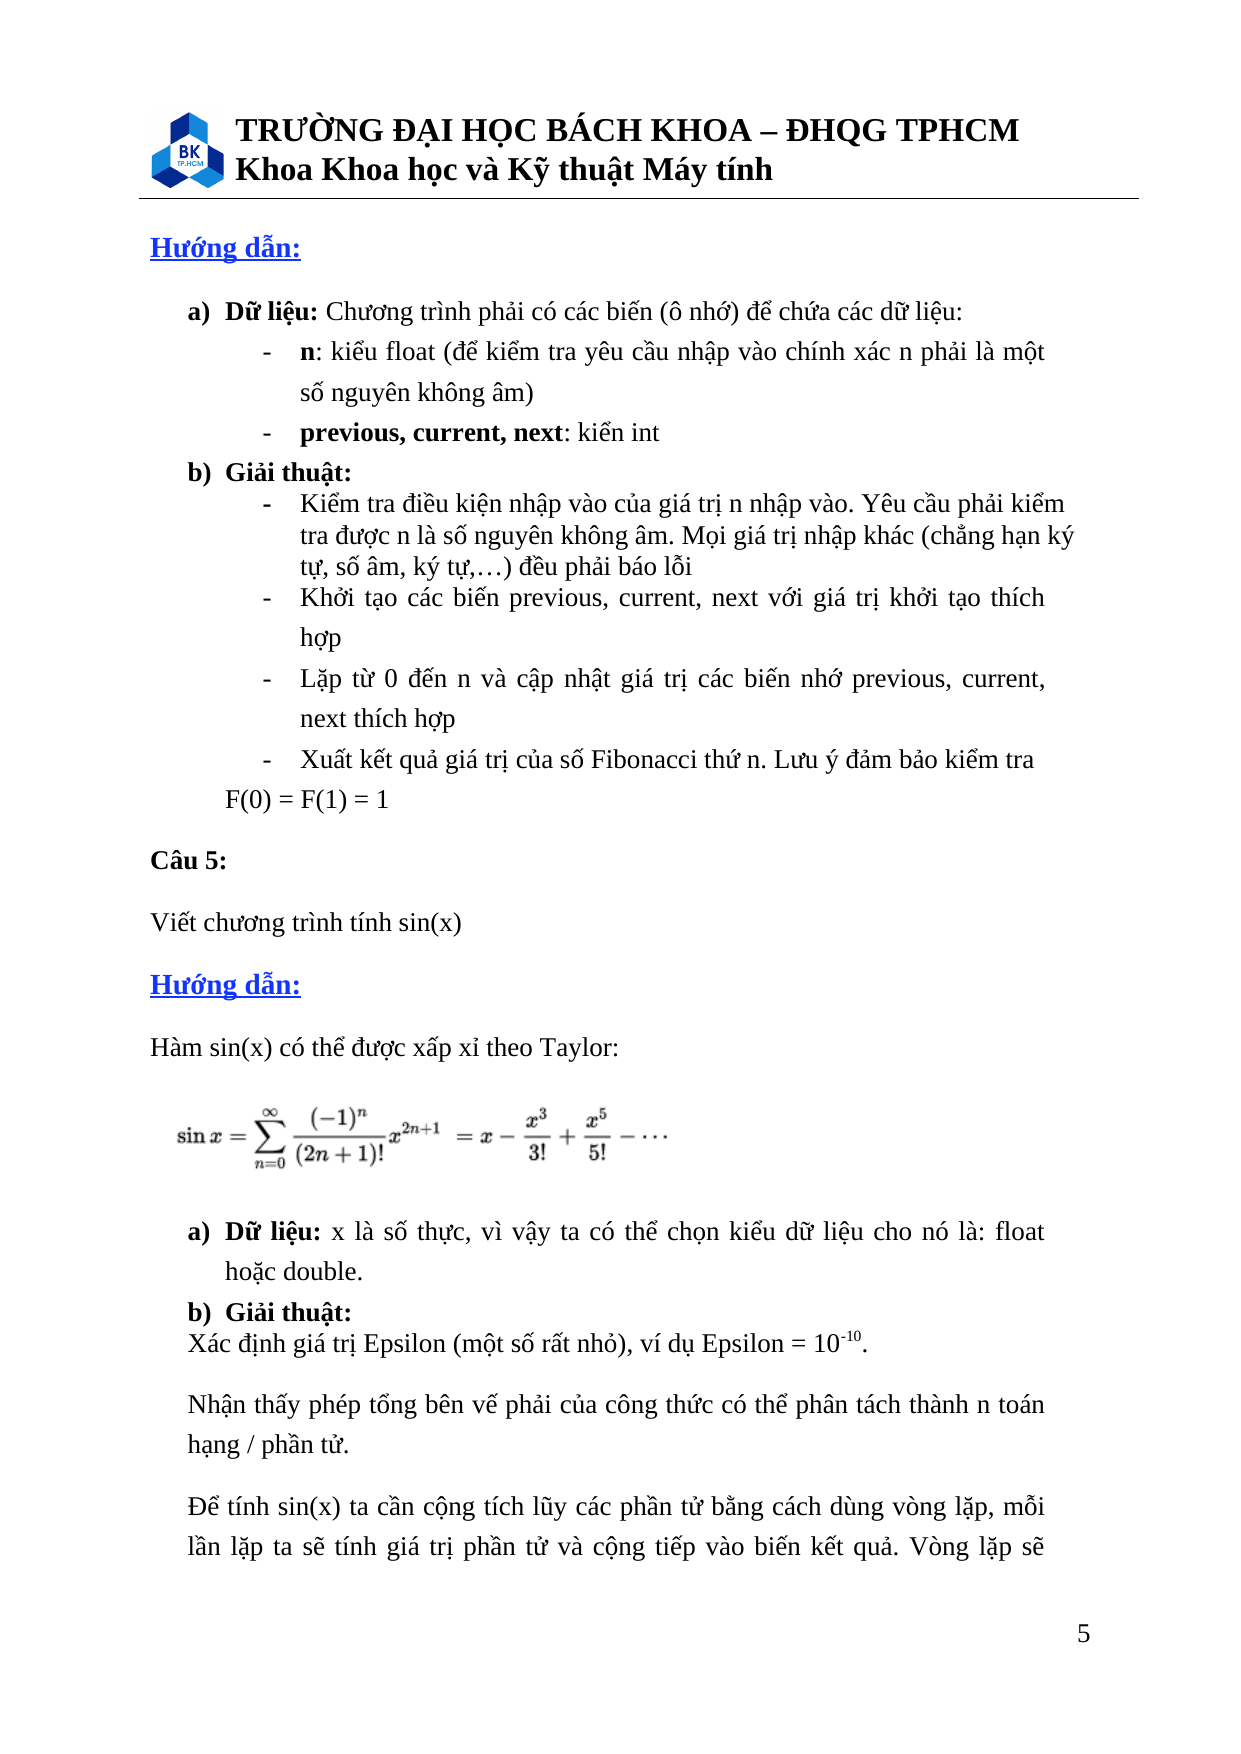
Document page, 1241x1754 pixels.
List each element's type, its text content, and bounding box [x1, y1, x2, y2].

text Hướng dẫn: [150, 967, 1046, 1000]
text Xác định giá trị Epsilon (một số rất nhỏ), ví dụ Epsilon = 10-10. [187, 1327, 1046, 1358]
list Xuất kết quả giá trị của số Fibonacci thứ n. Lưu ý đảm bảo kiểm tra [262, 743, 1046, 774]
list Khởi tạo các biến previous, current, next với giá trị khởi tạo thích hợp [262, 581, 1046, 653]
list Lặp từ 0 đến n và cập nhật giá trị các biến nhớ previous, current, next thích hợp [262, 662, 1046, 733]
text Hàm sin(x) có thể được xấp xỉ theo Taylor: [150, 1031, 1046, 1062]
picture [150, 1092, 702, 1185]
list Giải thuật: [187, 1296, 1090, 1327]
list Kiểm tra điều kiện nhập vào của giá trị n nhập vào. Yêu cầu phải kiểm tra được n là số nguyên không âm. Mọi giá trị nhập khác (chẳng hạn ký tự, số âm, ký tự,…) đều phải báo lỗi [262, 488, 1090, 581]
text Câu 5: [150, 844, 1046, 876]
text Hướng dẫn: [150, 230, 1046, 264]
text Viết chương trình tính sin(x) [150, 906, 1046, 937]
list Dữ liệu: x là số thực, vì vậy ta có thể chọn kiểu dữ liệu cho nó là: float hoặc double. [187, 1215, 1046, 1287]
list Giải thuật: [187, 456, 1090, 488]
list previous, current, next: kiển int [262, 416, 1046, 447]
list Dữ liệu: Chương trình phải có các biến (ô nhớ) để chứa các dữ liệu: [187, 295, 1046, 326]
text F(0) = F(1) = 1 [225, 783, 1046, 814]
picture [150, 110, 224, 190]
list n: kiểu float (để kiểm tra yêu cầu nhập vào chính xác n phải là một số nguyên không âm) [262, 335, 1046, 407]
text Nhận thấy phép tổng bên vế phải của công thức có thể phân tách thành n toán hạng / phần tử. [187, 1388, 1046, 1460]
